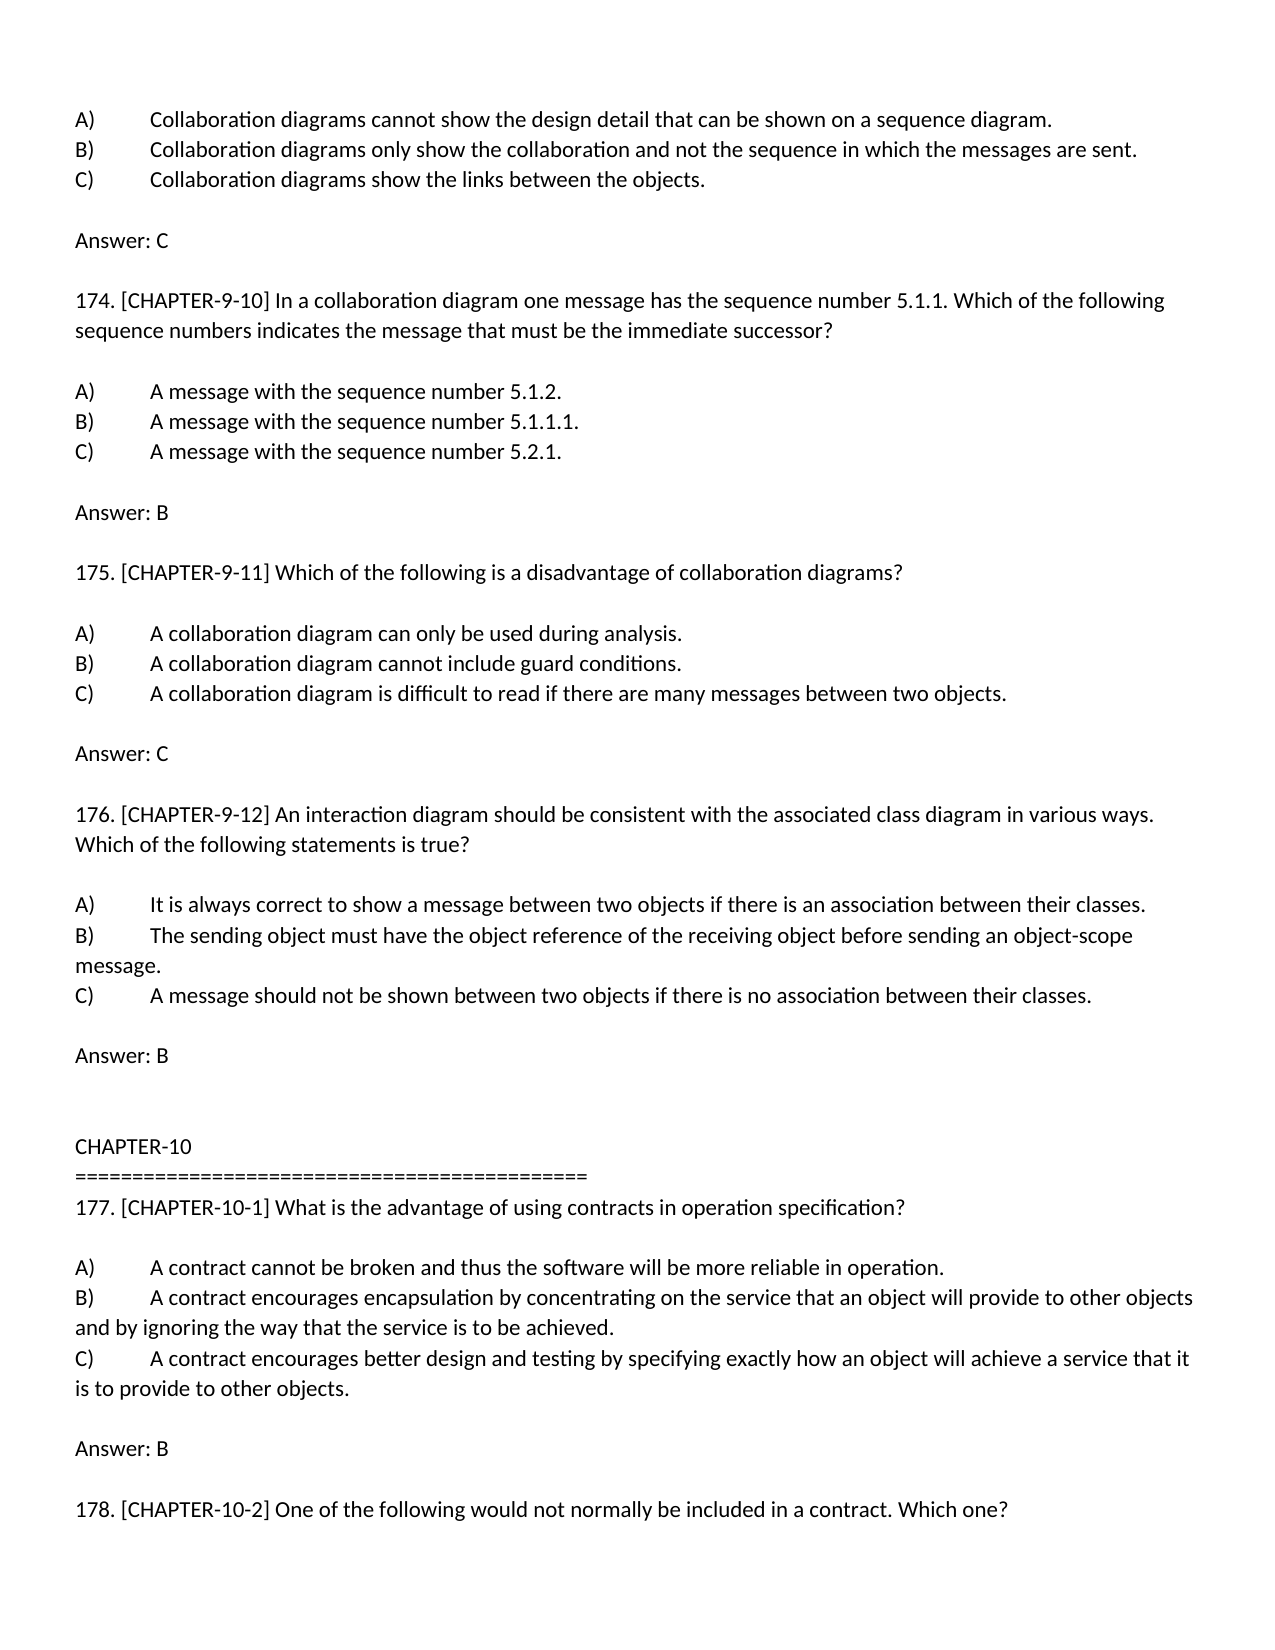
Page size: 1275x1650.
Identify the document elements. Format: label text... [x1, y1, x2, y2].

text B) Collaboration diagrams only show the collaboration and not the sequence in which the messages are sent. [75, 135, 1200, 163]
text C) A contract encourages better design and testing by specifying exactly how an object will achieve a service that it is to provide to other objects. [75, 1344, 1200, 1402]
text Answer: C [75, 739, 1200, 768]
text 178. [CHAPTER-10-2] One of the following would not normally be included in a contract. Which one? [75, 1495, 1200, 1523]
text A) Collaboration diagrams cannot show the design detail that can be shown on a sequence diagram. [75, 105, 1200, 133]
text ============================================= [75, 1162, 1200, 1191]
text CHAPTER-10 [75, 1132, 1200, 1160]
text 174. [CHAPTER-9-10] In a collaboration diagram one message has the sequence number 5.1.1. Which of the following sequence numbers indicates the message that must be the immediate successor? [75, 286, 1200, 345]
text A) It is always correct to show a message between two objects if there is an association between their classes. [75, 891, 1200, 919]
text 175. [CHAPTER-9-11] Which of the following is a disadvantage of collaboration diagrams? [75, 558, 1200, 586]
text Answer: B [75, 1042, 1200, 1070]
text B) A message with the sequence number 5.1.1.1. [75, 407, 1200, 435]
text C) A collaboration diagram is difficult to read if there are many messages between two objects. [75, 679, 1200, 707]
text B) A collaboration diagram cannot include guard conditions. [75, 649, 1200, 677]
text C) Collaboration diagrams show the links between the objects. [75, 166, 1200, 194]
text A) A contract cannot be broken and thus the software will be more reliable in operation. [75, 1253, 1200, 1281]
text A) A message with the sequence number 5.1.2. [75, 377, 1200, 405]
text Answer: B [75, 1434, 1200, 1462]
text B) The sending object must have the object reference of the receiving object before sending an object-scope message. [75, 921, 1200, 979]
text B) A contract encourages encapsulation by concentrating on the service that an object will provide to other objects and by ignoring the way that the service is to be achieved. [75, 1283, 1200, 1342]
text C) A message with the sequence number 5.2.1. [75, 437, 1200, 466]
text Answer: C [75, 226, 1200, 254]
text C) A message should not be shown between two objects if there is no association between their classes. [75, 981, 1200, 1009]
text A) A collaboration diagram can only be used during analysis. [75, 619, 1200, 647]
text 176. [CHAPTER-9-12] An interaction diagram should be consistent with the associated class diagram in various ways. Which of the following statements is true? [75, 800, 1200, 858]
text Answer: B [75, 498, 1200, 526]
text 177. [CHAPTER-10-1] What is the advantage of using contracts in operation specification? [75, 1193, 1200, 1221]
